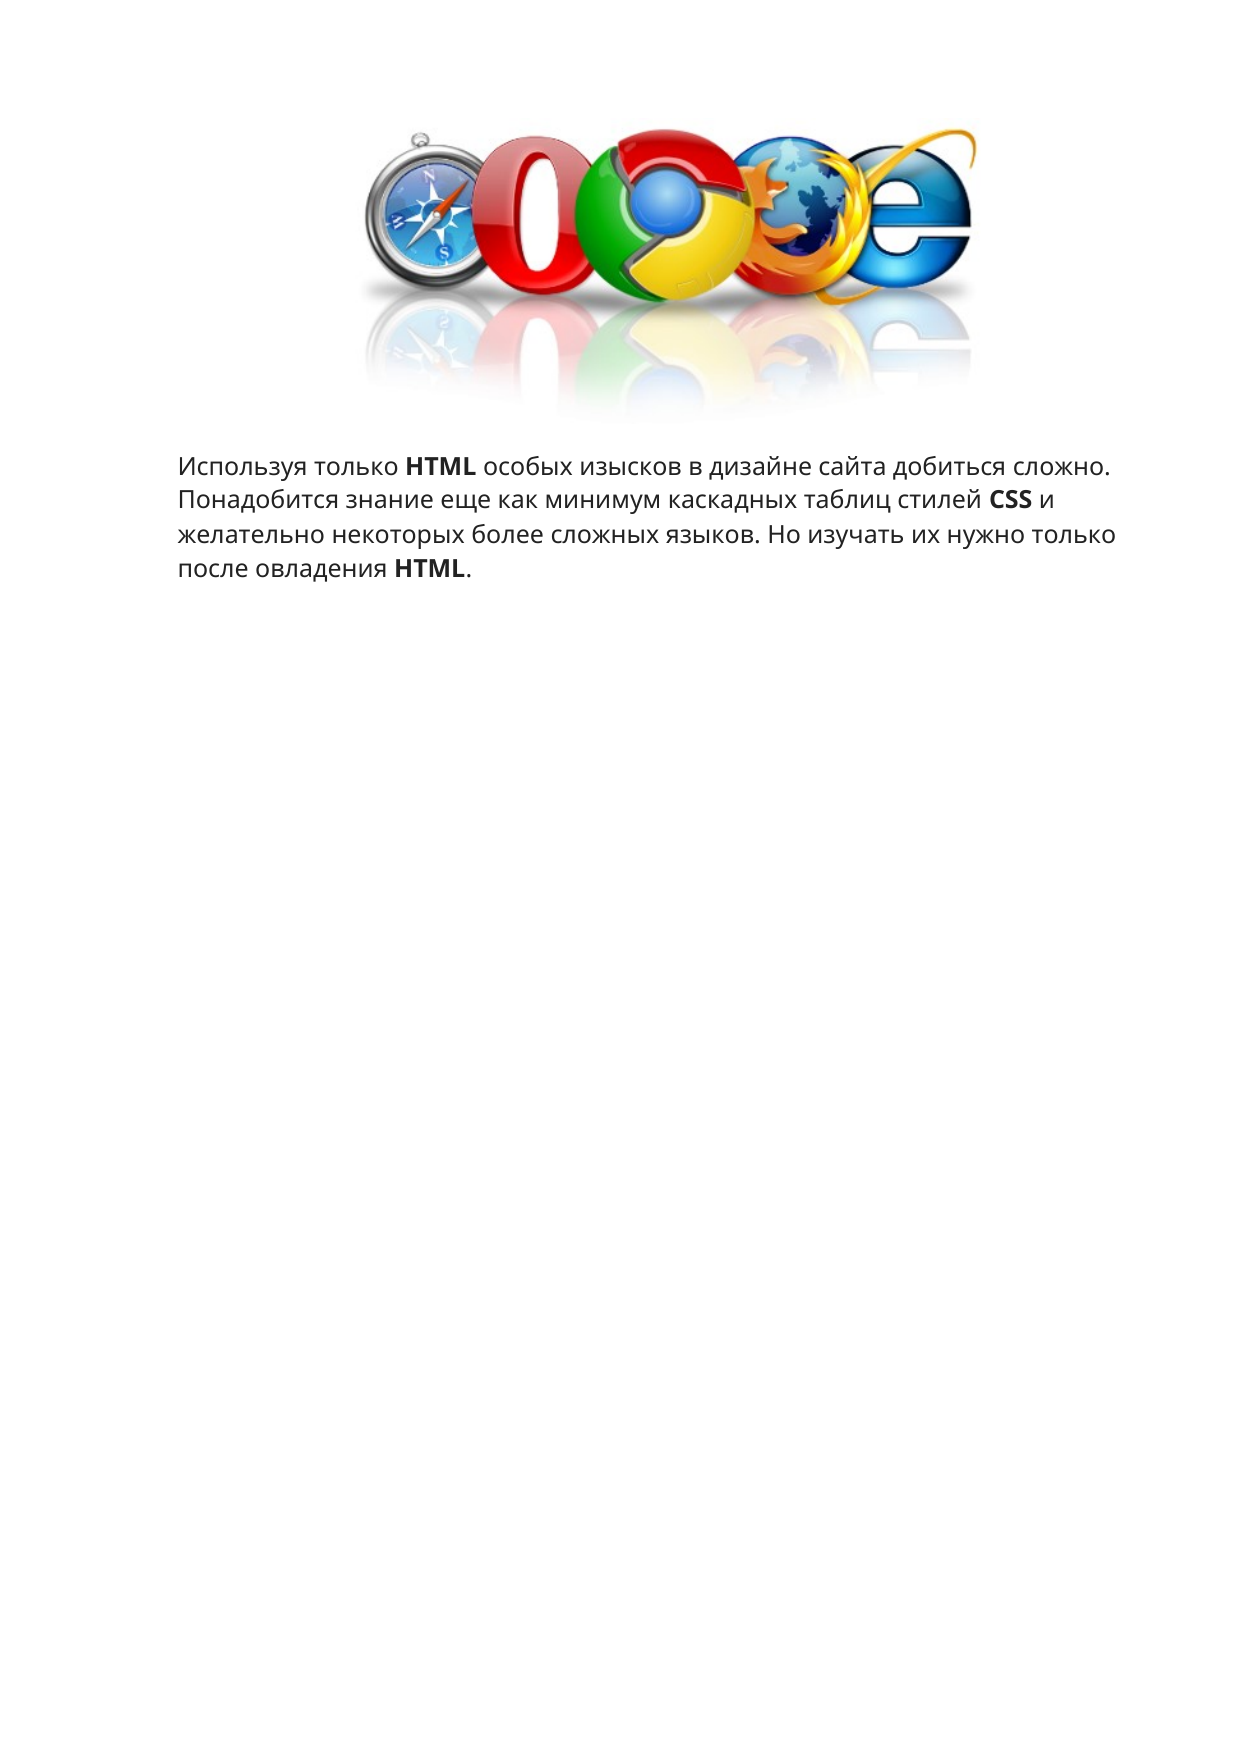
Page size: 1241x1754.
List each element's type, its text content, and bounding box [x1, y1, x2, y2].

text Используя только HTML особых изысков в дизайне сайта добиться сложно. Понадобится знание еще как минимум каскадных таблиц стилей CSS и желательно некоторых более сложных языков. Но изучать их нужно только после овладения HTML. [177, 448, 1152, 584]
picture [347, 118, 982, 424]
